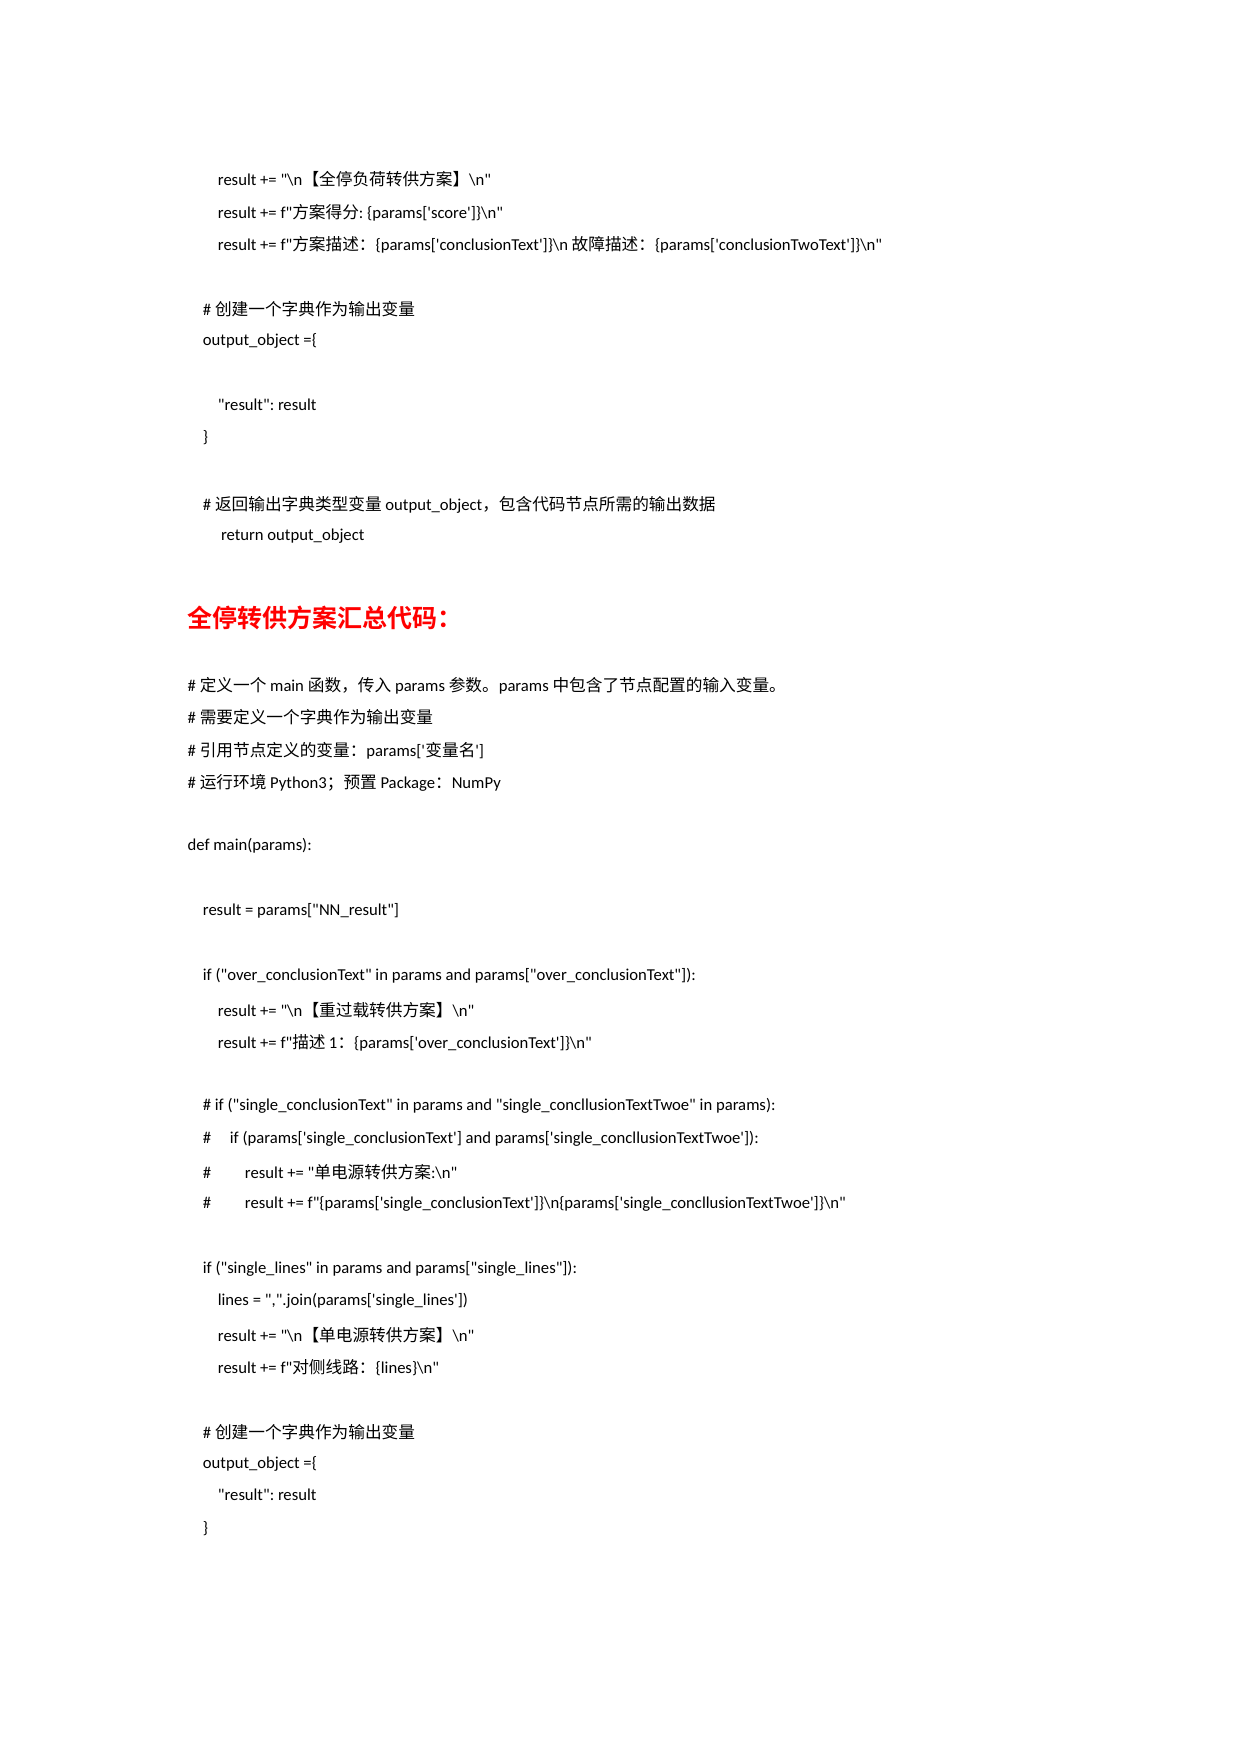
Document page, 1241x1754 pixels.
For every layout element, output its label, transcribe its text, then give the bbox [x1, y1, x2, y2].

text # 定义一个 main 函数，传入 params 参数。params 中包含了节点配置的输入变量。 [187, 668, 1053, 700]
text result += "\n【重过载转供方案】\n" [187, 993, 1053, 1025]
text def main(params): [187, 830, 1053, 863]
text result += "\n【全停负荷转供方案】\n" [187, 162, 1053, 194]
text result = params["NN_result"] [187, 895, 1053, 928]
text # result += "单电源转供方案:\n" [187, 1155, 1053, 1188]
text } [187, 422, 1053, 454]
text if ("over_conclusionText" in params and params["over_conclusionText"]): [187, 960, 1053, 993]
text "result": result [187, 1480, 1053, 1513]
subtitle 全停转供方案汇总代码： [187, 584, 1053, 649]
text output_object ={ [187, 324, 1053, 357]
text # 需要定义一个字典作为输出变量 [187, 700, 1053, 733]
text # 创建一个字典作为输出变量 [187, 1415, 1053, 1448]
text "result": result [187, 389, 1053, 422]
text result += f"方案描述：{params['conclusionText']}\n故障描述：{params['conclusionTwoText']}\n" [187, 227, 1053, 259]
text result += f"描述1：{params['over_conclusionText']}\n" [187, 1025, 1053, 1058]
text result += "\n【单电源转供方案】\n" [187, 1318, 1053, 1350]
text # 返回输出字典类型变量 output_object，包含代码节点所需的输出数据 [187, 487, 1053, 519]
text # if (params['single_conclusionText'] and params['single_concllusionTextTwoe']): [187, 1123, 1053, 1155]
text # 引用节点定义的变量：params['变量名'] [187, 733, 1053, 765]
text result += f"方案得分: {params['score']}\n" [187, 194, 1053, 227]
text result += f"对侧线路：{lines}\n" [187, 1350, 1053, 1383]
text # result += f"{params['single_conclusionText']}\n{params['single_concllusionTextTwoe']}\n" [187, 1188, 1053, 1220]
text # if ("single_conclusionText" in params and "single_concllusionTextTwoe" in params): [187, 1090, 1053, 1123]
text if ("single_lines" in params and params["single_lines"]): [187, 1253, 1053, 1285]
text output_object ={ [187, 1448, 1053, 1480]
text } [187, 1513, 1053, 1545]
text lines = ",".join(params['single_lines']) [187, 1285, 1053, 1318]
text # 运行环境 Python3；预置 Package：NumPy [187, 765, 1053, 798]
text # 创建一个字典作为输出变量 [187, 292, 1053, 324]
text return output_object [187, 519, 1053, 552]
